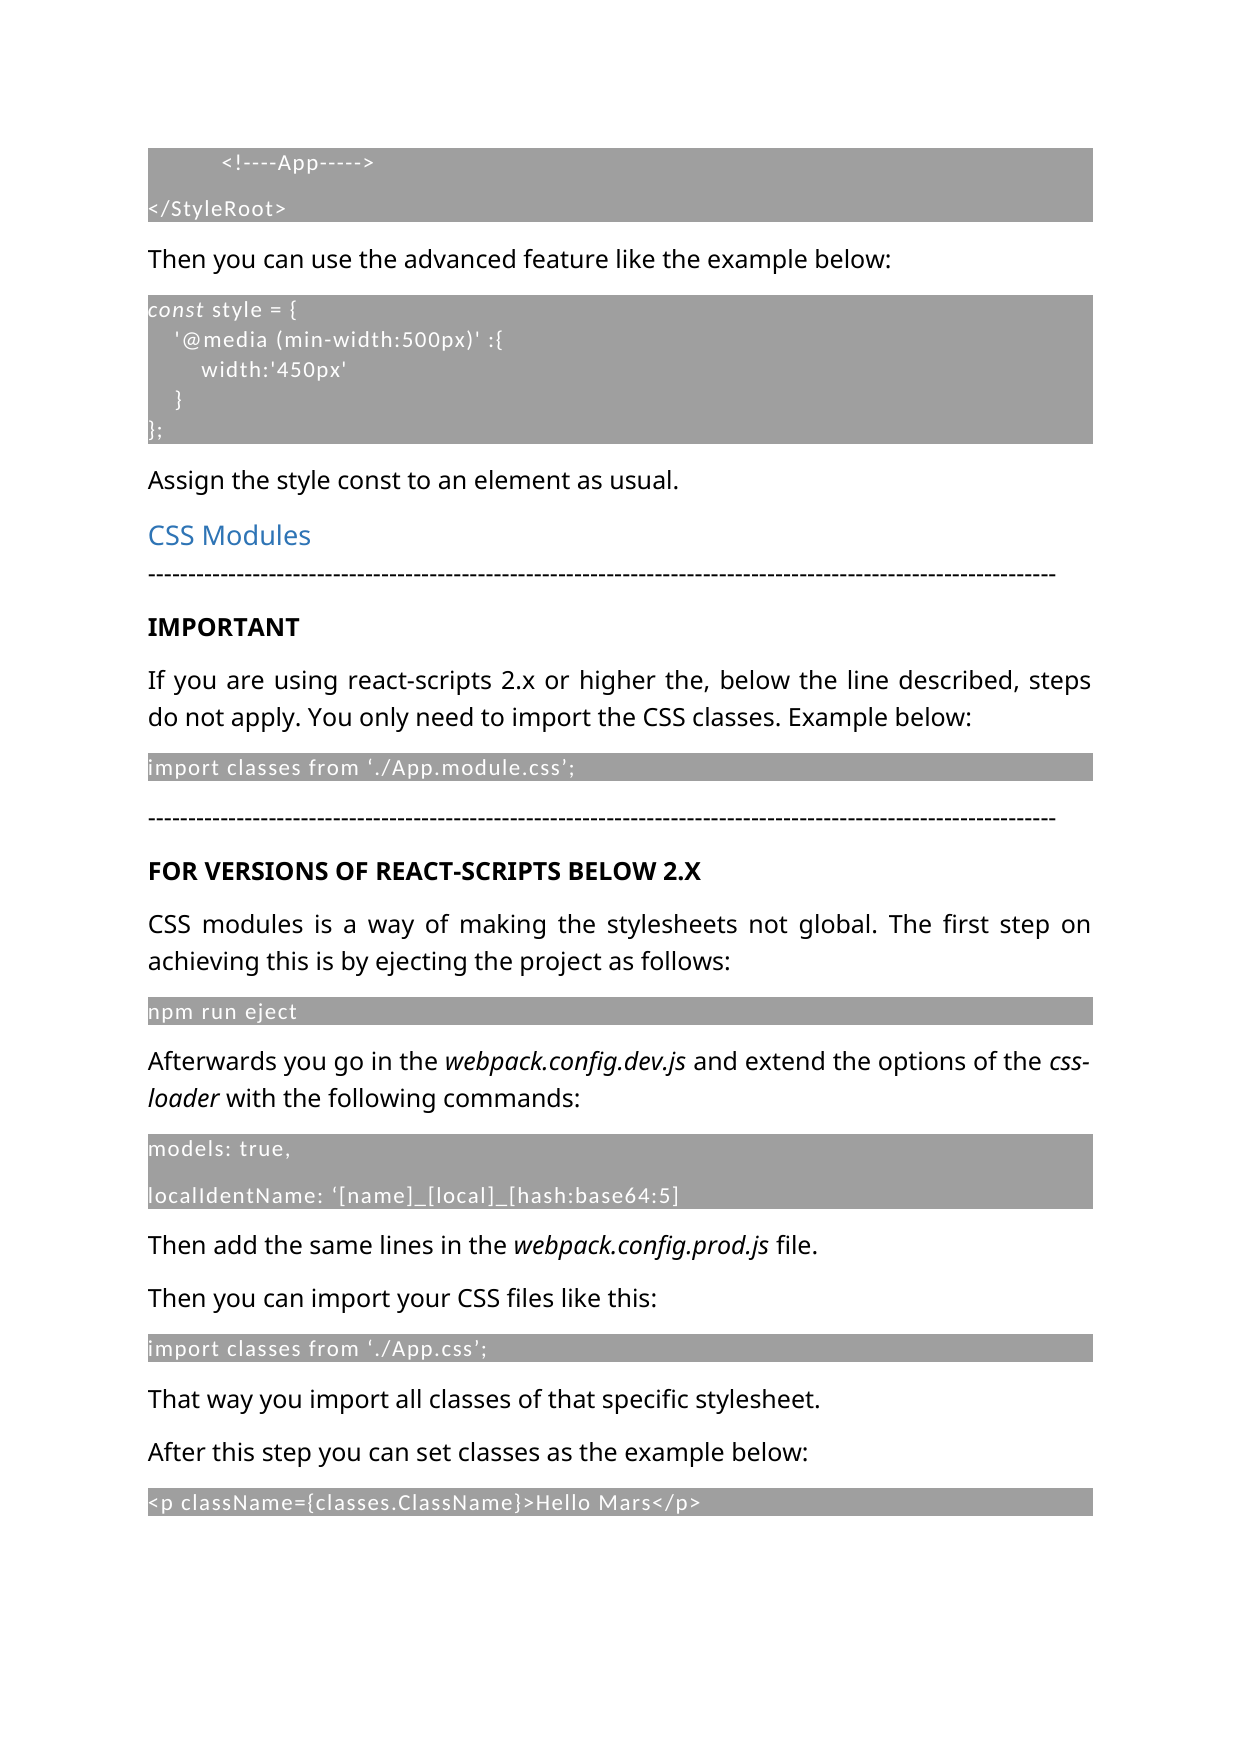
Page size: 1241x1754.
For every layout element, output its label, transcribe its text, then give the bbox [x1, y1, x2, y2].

subtitle npm run eject [148, 997, 1093, 1025]
text Then you can import your CSS files like this: [148, 1281, 1093, 1315]
subtitle models: true, [148, 1134, 1093, 1162]
subtitle localIdentName: ‘[name]_[local]_[hash:base64:5] [148, 1181, 1093, 1209]
subtitle import classes from ‘./App.css’; [148, 1334, 1093, 1362]
text Then you can use the advanced feature like the example below: [148, 241, 1093, 275]
subtitle const style = { '@media (min-width:500px)' :{ width:'450px' } }; [148, 295, 1093, 444]
text ----------------------------------------------------------------------------------------------------------------- [148, 556, 1093, 590]
text For versions of react-scripts below 2.x [148, 853, 1093, 887]
subtitle import classes from ‘./App.module.css’; [148, 753, 1093, 781]
text Then add the same lines in the webpack.config.prod.js file. [148, 1228, 1093, 1262]
text If you are using react-scripts 2.x or higher the, below the line described, steps do not apply. You only need to import the CSS classes. Example below: [148, 663, 1093, 733]
text That way you import all classes of that specific stylesheet. [148, 1381, 1093, 1415]
text IMPORTANT [148, 609, 1093, 643]
subtitle <!----App-----> [148, 148, 1093, 176]
subtitle <p className={classes.ClassName}>Hello Mars</p> [148, 1488, 1093, 1516]
text After this step you can set classes as the example below: [148, 1435, 1093, 1469]
subtitle CSS Modules [148, 516, 1093, 553]
text Afterwards you go in the webpack.config.dev.js and extend the options of the css-loader with the following commands: [148, 1044, 1093, 1114]
text CSS modules is a way of making the stylesheets not global. The first step on achieving this is by ejecting the project as follows: [148, 907, 1093, 977]
subtitle </StyleRoot> [148, 194, 1093, 222]
text Assign the style const to an element as usual. [148, 462, 1093, 497]
text ----------------------------------------------------------------------------------------------------------------- [148, 800, 1093, 834]
